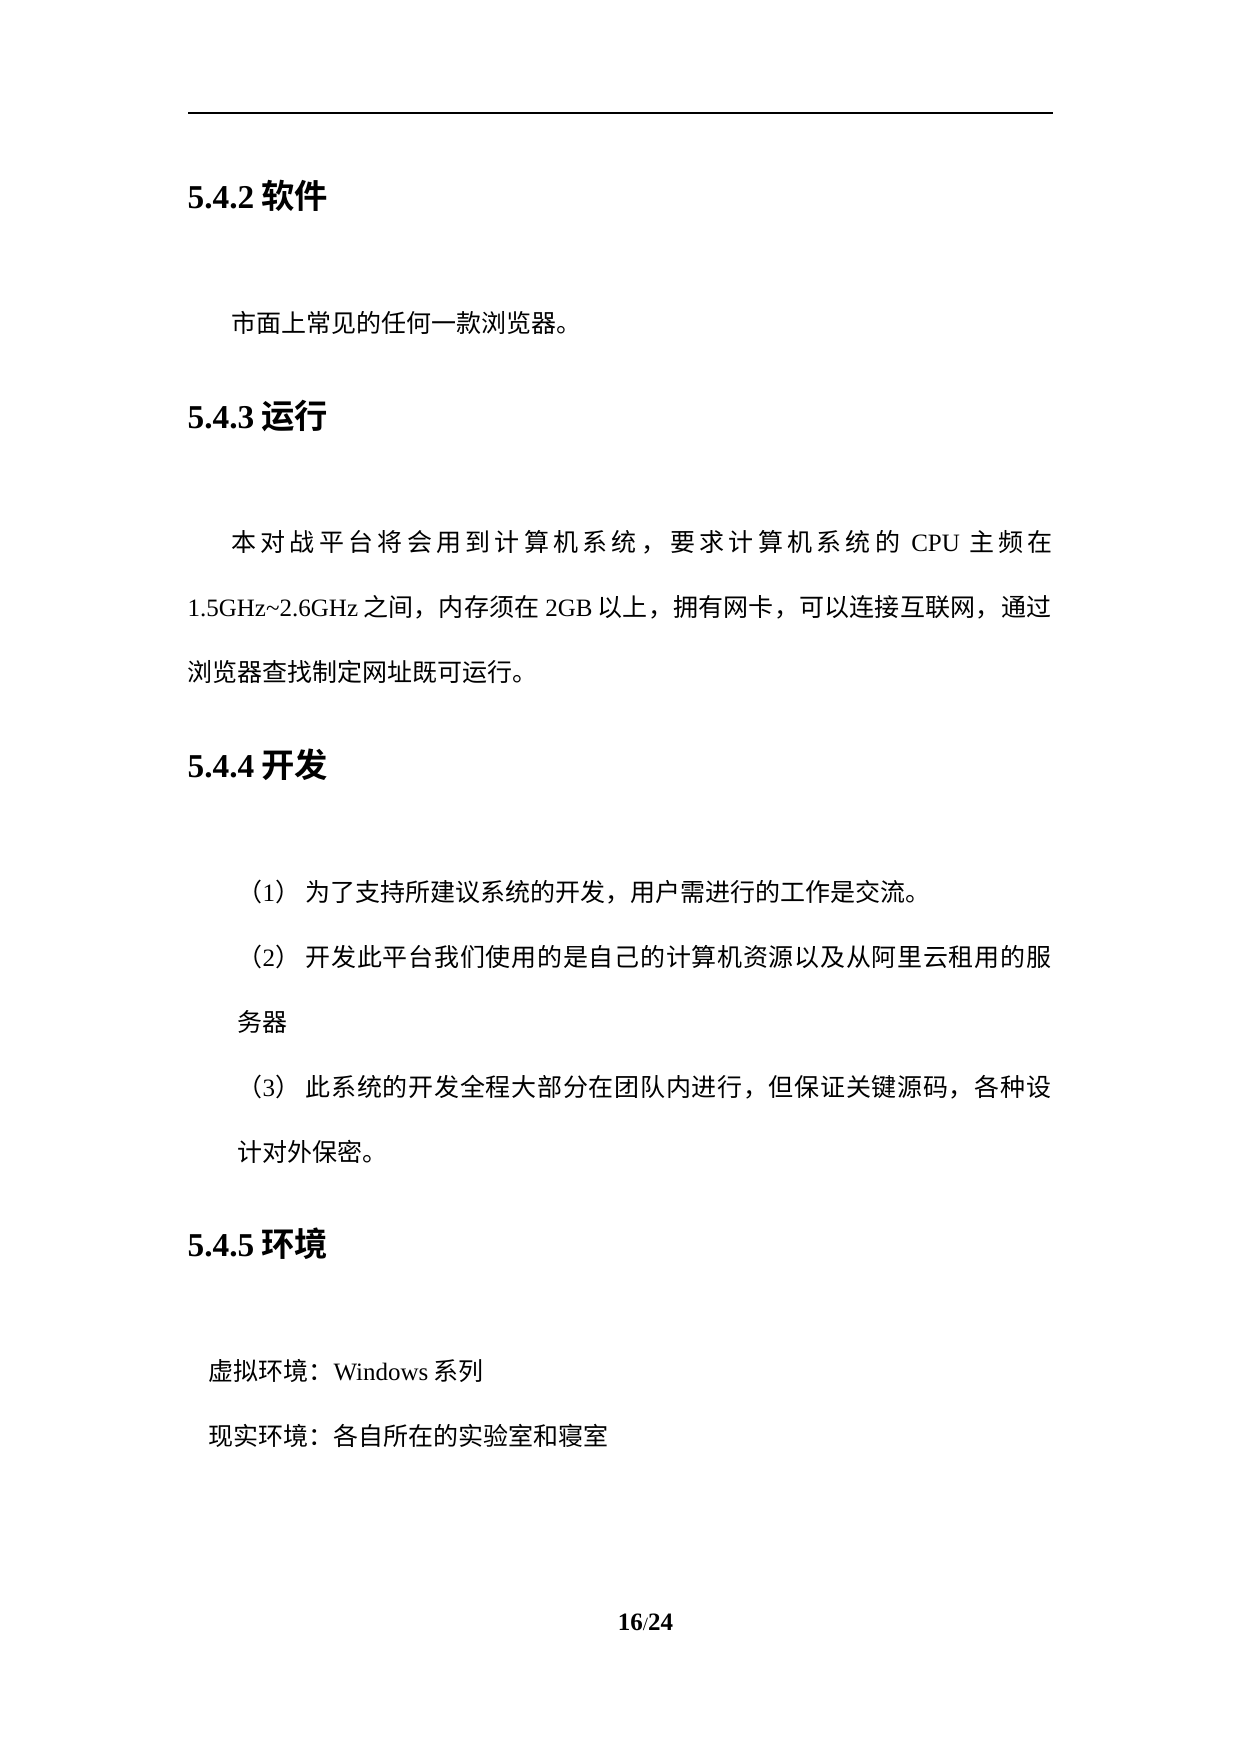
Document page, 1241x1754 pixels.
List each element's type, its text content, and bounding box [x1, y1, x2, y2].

list 开发此平台我们使用的是自己的计算机资源以及从阿里云租用的服务器 [237, 923, 1053, 1053]
text 现实环境：各自所在的实验室和寝室 [187, 1402, 1053, 1467]
subtitle 5.4.2软件 [187, 162, 1053, 227]
text 市面上常见的任何一款浏览器。 [187, 289, 1053, 354]
subtitle 5.4.4开发 [187, 731, 1053, 796]
list 为了支持所建议系统的开发，用户需进行的工作是交流。 [237, 858, 1053, 923]
text 本对战平台将会用到计算机系统，要求计算机系统的CPU主频在1.5GHz~2.6GHz之间，内存须在2GB以上，拥有网卡，可以连接互联网，通过浏览器查找制定网址既可运行。 [187, 508, 1053, 703]
subtitle 5.4.5环境 [187, 1210, 1053, 1275]
text 虚拟环境：Windows系列 [187, 1337, 1053, 1402]
list 此系统的开发全程大部分在团队内进行，但保证关键源码，各种设计对外保密。 [237, 1053, 1053, 1183]
subtitle 5.4.3运行 [187, 381, 1053, 446]
